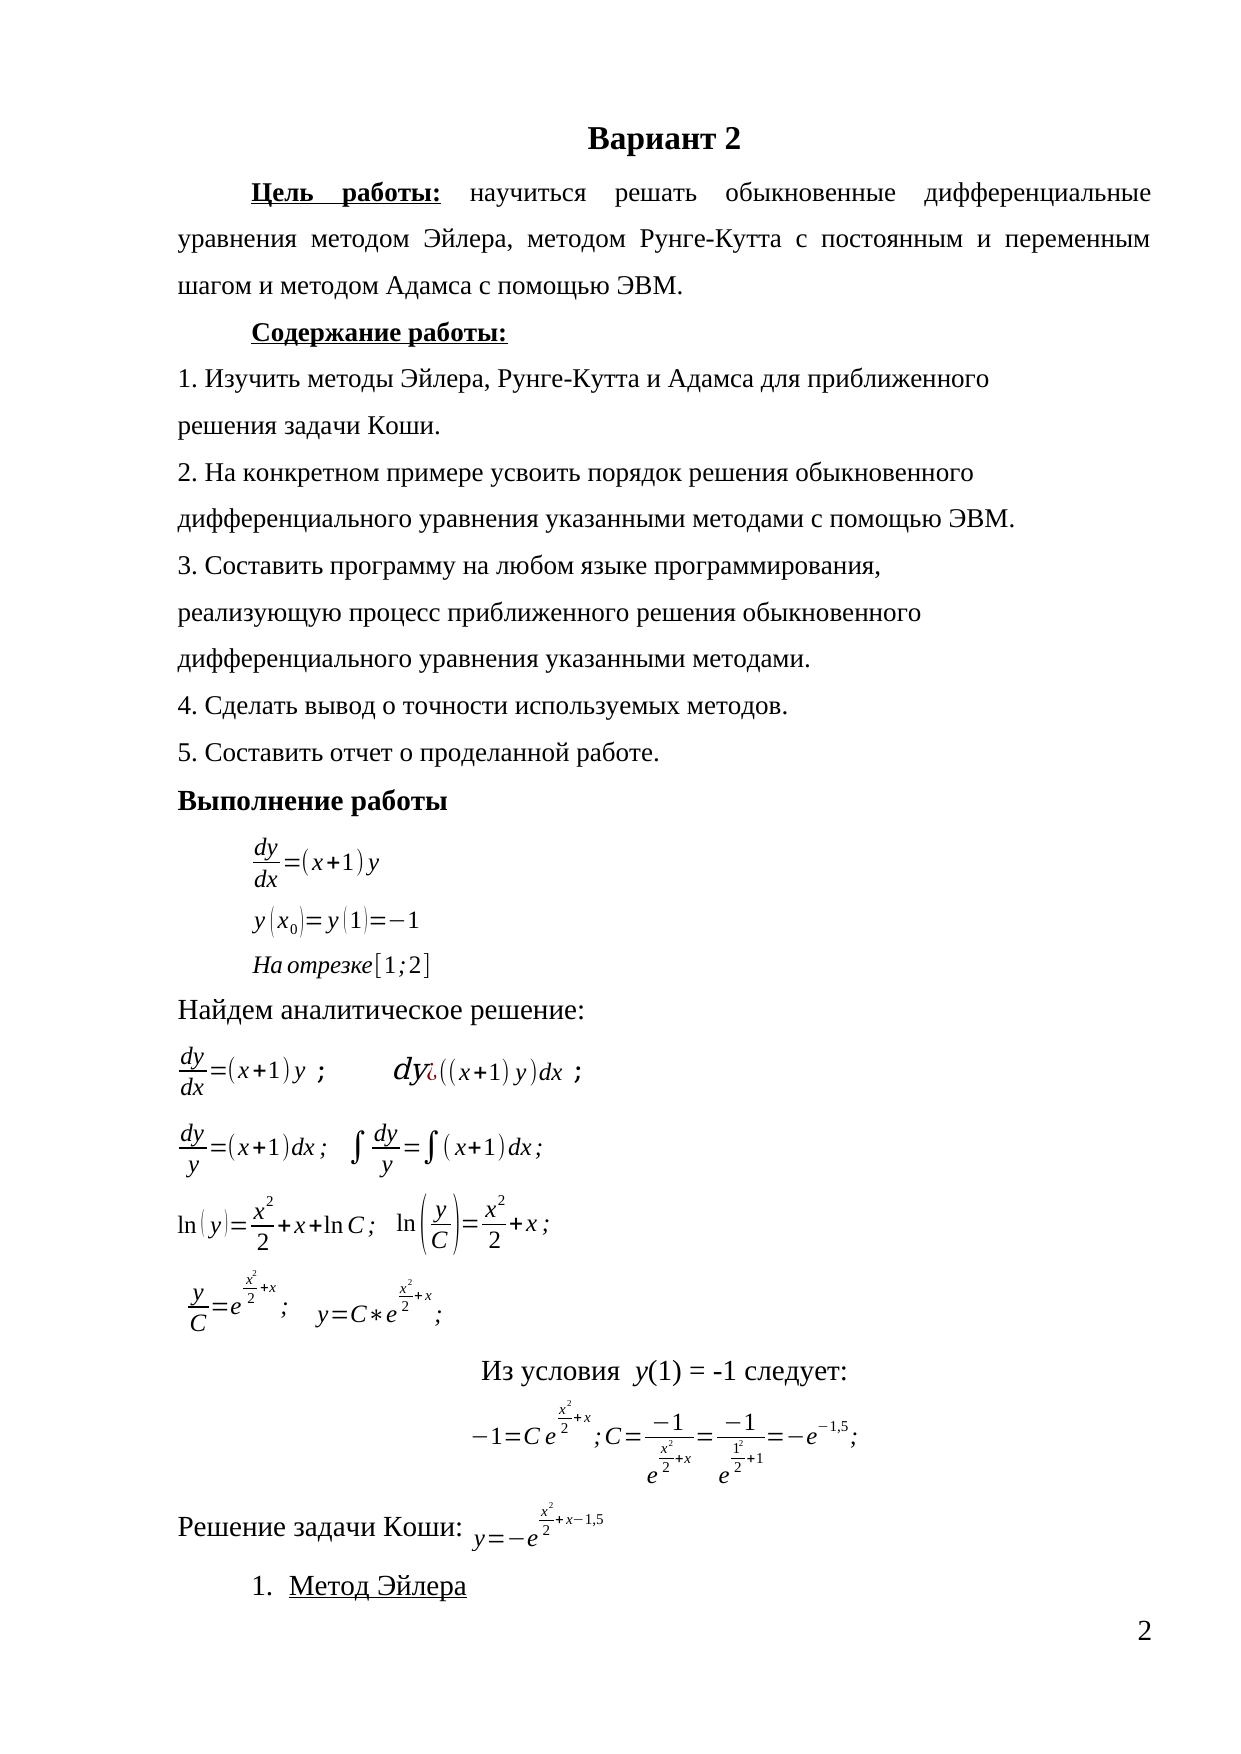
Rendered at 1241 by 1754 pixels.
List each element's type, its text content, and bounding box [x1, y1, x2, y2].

text реализующую процесс приближенного решения обыкновенного [177, 596, 1152, 627]
list Метод Эйлера [251, 1568, 1152, 1601]
text Вариант 2 [177, 118, 1152, 156]
text 2. На конкретном примере усвоить порядок решения обыкновенного [177, 456, 1152, 487]
text Решение задачи Коши: [177, 1501, 1152, 1551]
text Найдем аналитическое решение: [177, 992, 1152, 1025]
text дифференциального уравнения указанными методами с помощью ЭВМ. [177, 502, 1152, 533]
text дифференциального уравнения указанными методами. [177, 642, 1152, 673]
text 1. Изучить методы Эйлера, Рунге-Кутта и Адамса для приближенного [177, 362, 1152, 393]
text решения задачи Коши. [177, 409, 1152, 440]
text 5. Составить отчет о проделанной работе. Выполнение работы [177, 736, 1152, 817]
text ; dy ; [177, 1042, 1152, 1101]
text Содержание работы: [177, 316, 1152, 347]
text 3. Составить программу на любом языке программирования, [177, 549, 1152, 580]
text 4. Сделать вывод о точности используемых методов. [177, 689, 1152, 720]
text Цель работы: научиться решать обыкновенные дифференциальные уравнения методом Эйлера, методом Рунге-Кутта с постоянным и переменным шагом и методом Адамса с помощью ЭВМ. [177, 176, 1152, 300]
text Из условия y(1) = -1 следует: [177, 1353, 1152, 1489]
